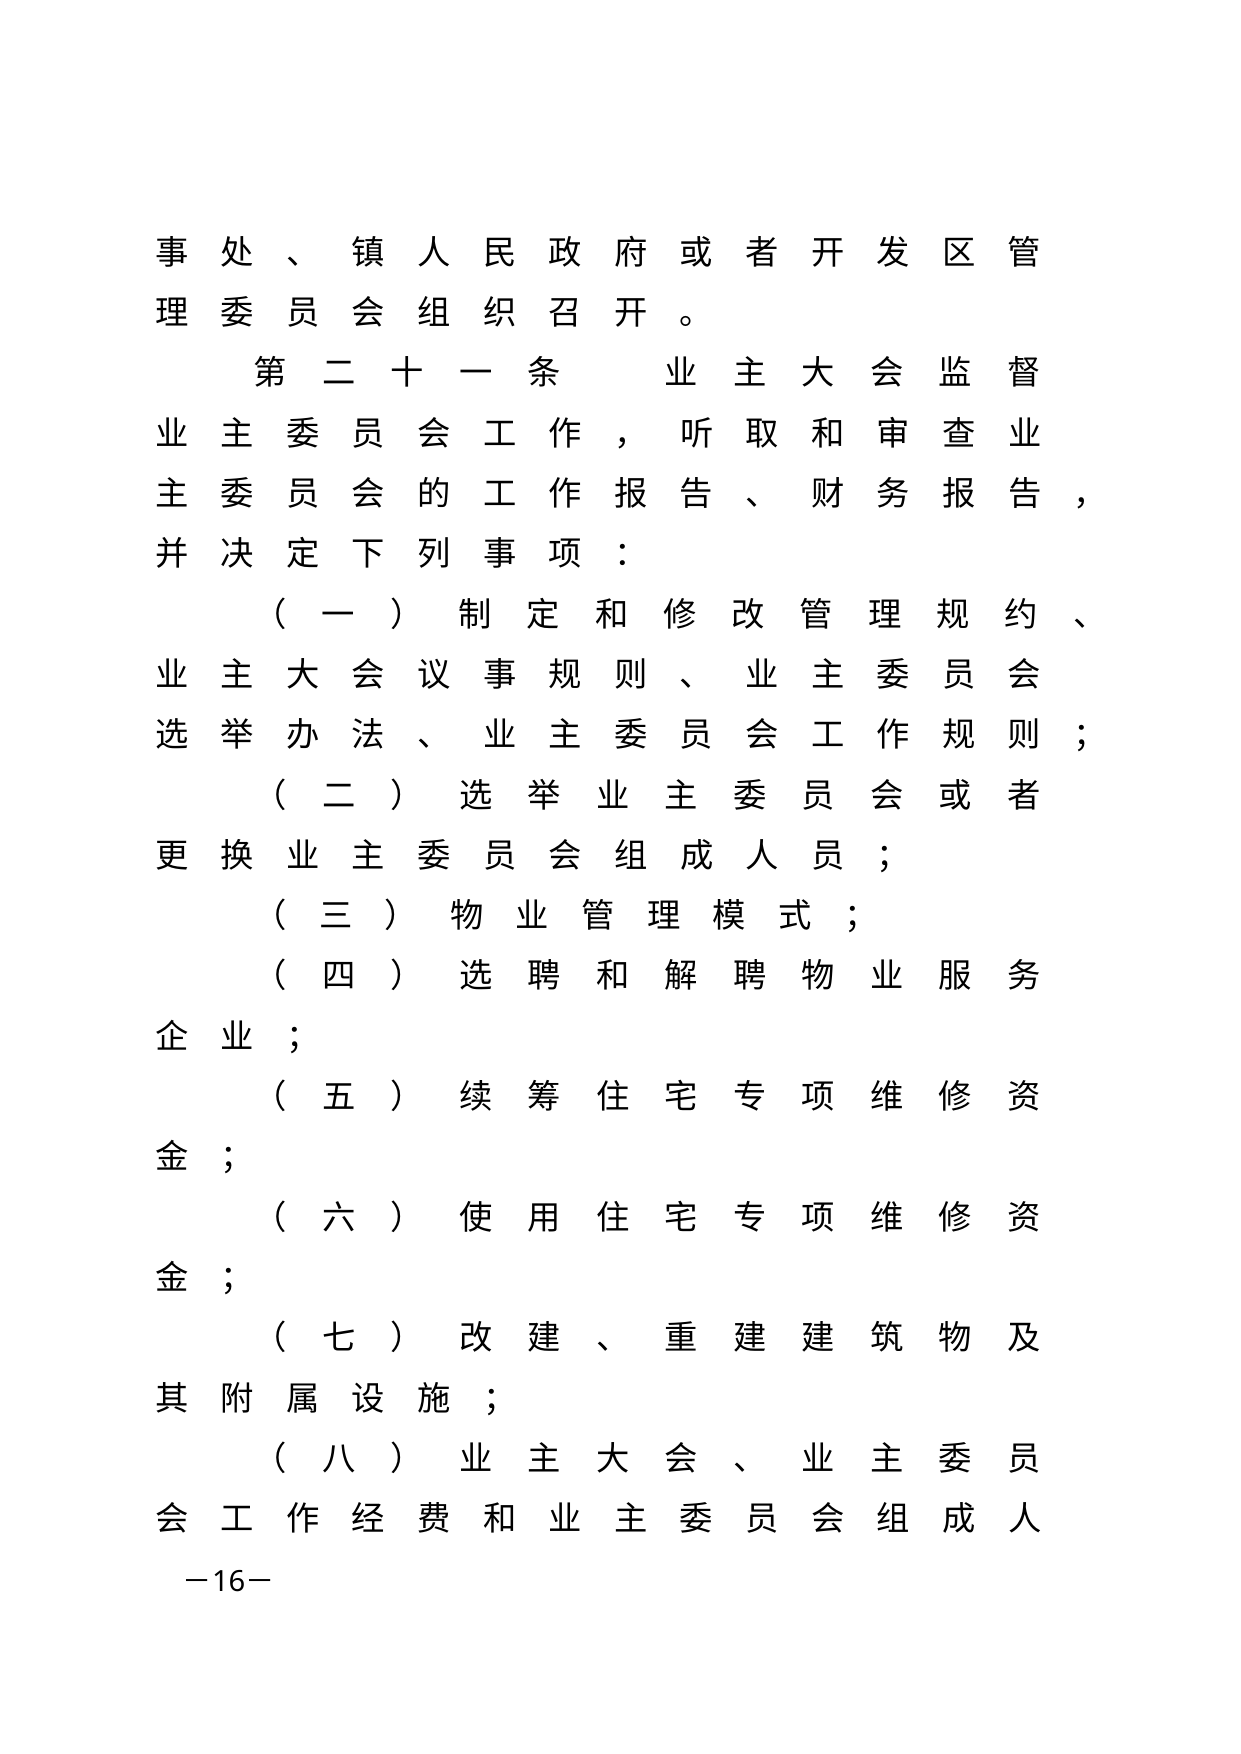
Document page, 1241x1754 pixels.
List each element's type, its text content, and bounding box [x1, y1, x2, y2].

text 第二十一条 业主大会监督业主委员会工作，听取和审查业主委员会的工作报告、财务报告，并决定下列事项： [155, 340, 1073, 581]
text （二）选举业主委员会或者更换业主委员会组成人员； [155, 762, 1073, 883]
text （六）使用住宅专项维修资金； [155, 1184, 1073, 1305]
text （五）续筹住宅专项维修资金； [155, 1064, 1073, 1184]
text （七）改建、重建建筑物及其附属设施； [155, 1305, 1073, 1426]
text 第二十条 业主委员会未按规定组织召开业主大会会议的，业主可以请求物业所在地街道办事处、镇人民政府或者开发区管理委员会责令其限期组织召开；逾期仍未组织召开的，由街道办事处、镇人民政府或者开发区管理委员会组织召开。 [155, 219, 1073, 340]
text （八）业主大会、业主委员会工作经费和业主委员会组成人员工作津贴的开支范围、标准； [155, 1426, 1073, 1546]
text （一）制定和修改管理规约、业主大会议事规则、业主委员会选举办法、业主委员会工作规则； [155, 581, 1073, 762]
text （三）物业管理模式； [155, 883, 1073, 943]
text （四）选聘和解聘物业服务企业； [155, 943, 1073, 1064]
